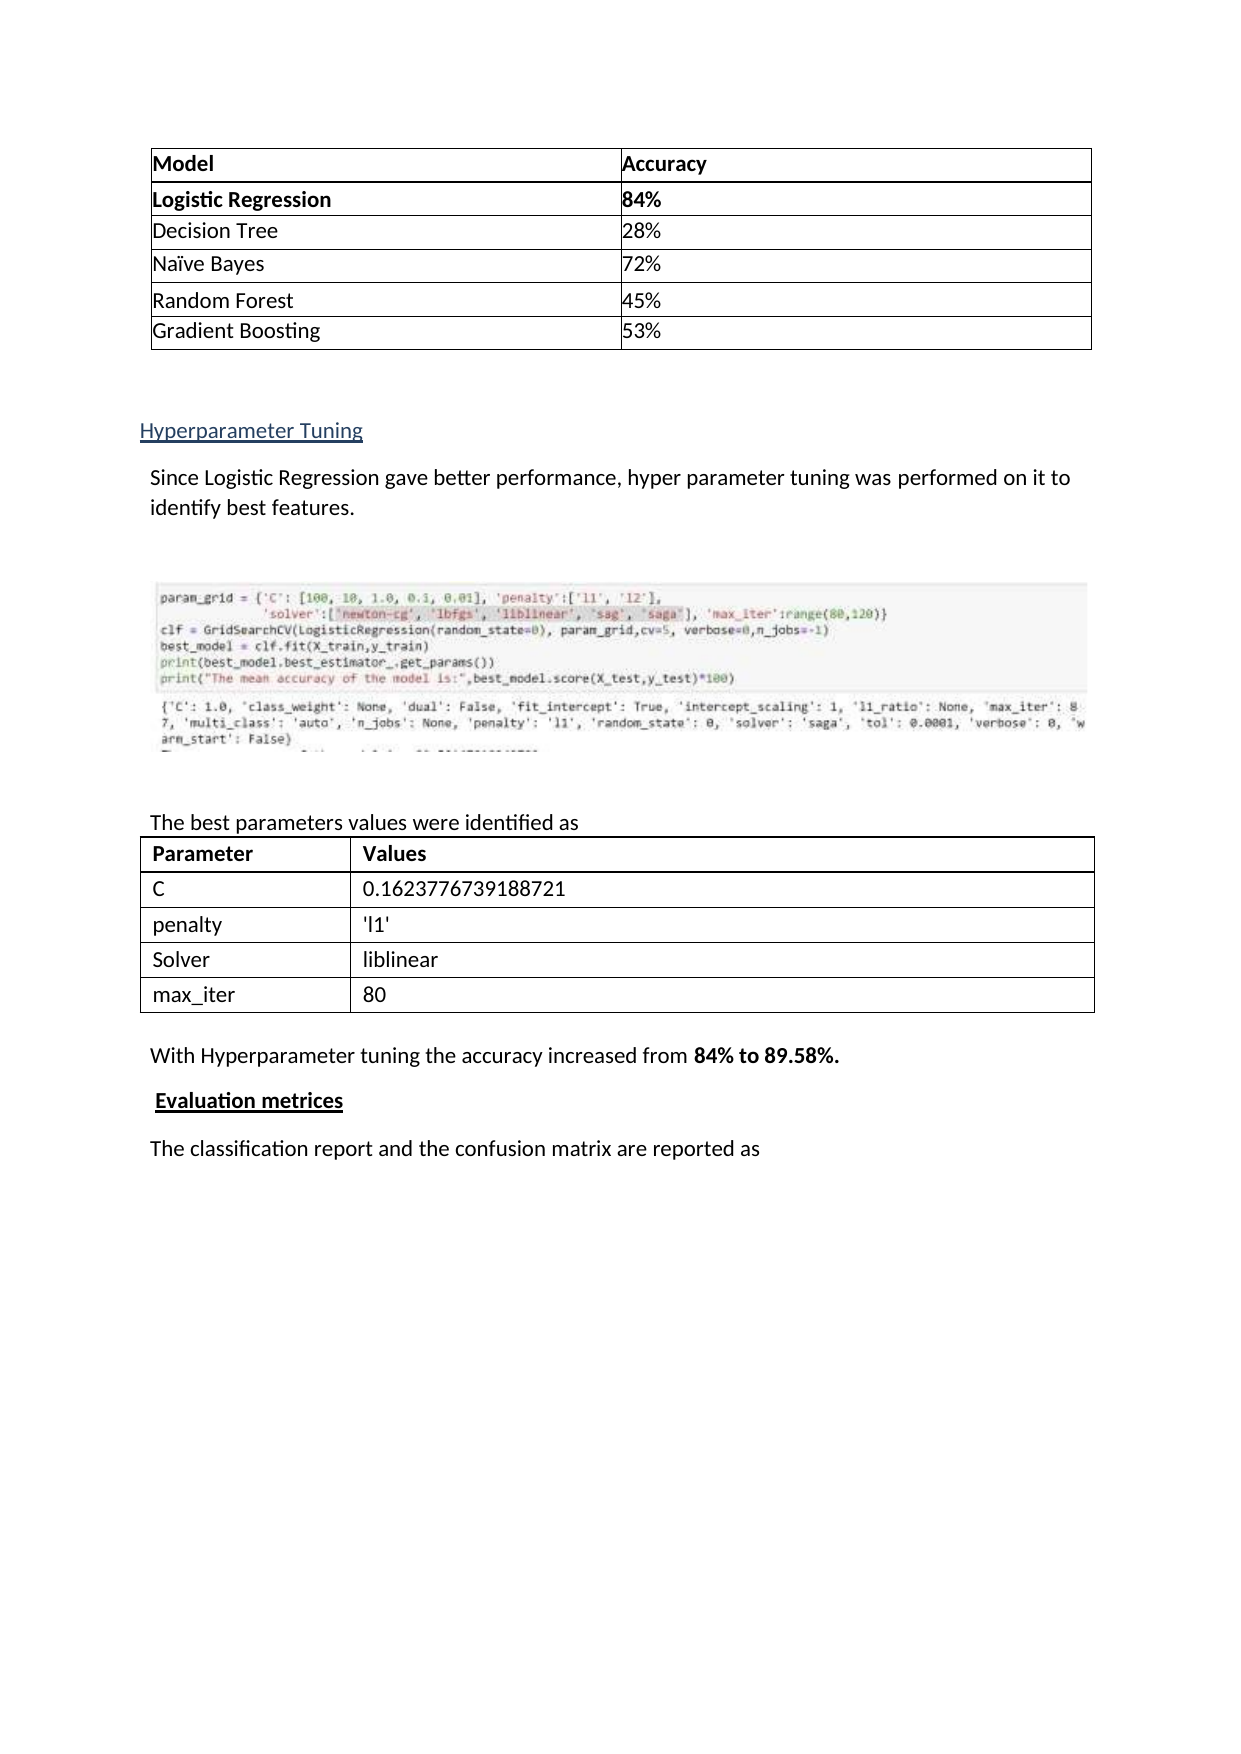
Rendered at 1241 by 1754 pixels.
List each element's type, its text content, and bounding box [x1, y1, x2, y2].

subtitle Hyperparameter Tuning [139, 416, 1213, 444]
table_cell 45% [622, 283, 1091, 316]
text With Hyperparameter tuning the accuracy increased from 84% to 89.58%. [150, 1042, 1030, 1069]
table_cell 53% [622, 317, 1091, 349]
table_cell C [141, 873, 350, 906]
table_cell Solver [141, 943, 350, 977]
table_cell Gradient Boosting [152, 317, 621, 349]
table_cell Random Forest [152, 283, 621, 316]
table_cell 'l1' [351, 908, 1094, 941]
table_cell Naïve Bayes [152, 250, 621, 282]
table_header Values [351, 838, 1094, 871]
text The classification report and the confusion matrix are reported as [150, 1130, 1213, 1163]
text Since Logistic Regression gave better performance, hyper parameter tuning was performed on it to identify best features. [150, 463, 1086, 521]
table_header Parameter [141, 838, 350, 871]
text The best parameters values were identified as [150, 808, 1213, 836]
table_cell max_iter [141, 978, 350, 1012]
table_cell 80 [351, 978, 1094, 1012]
table_cell 72% [622, 250, 1091, 282]
table_cell penalty [141, 908, 350, 941]
table_header Accuracy [622, 149, 1091, 181]
table_cell Logistic Regression [152, 183, 621, 215]
text Evaluation metrices [150, 1086, 1030, 1114]
table_header Model [152, 149, 621, 181]
picture [150, 581, 1088, 752]
table_cell 0.1623776739188721 [351, 873, 1094, 906]
table_cell liblinear [351, 943, 1094, 977]
table_cell Decision Tree [152, 216, 621, 248]
table_cell 84% [622, 183, 1091, 215]
table_cell 28% [622, 216, 1091, 248]
